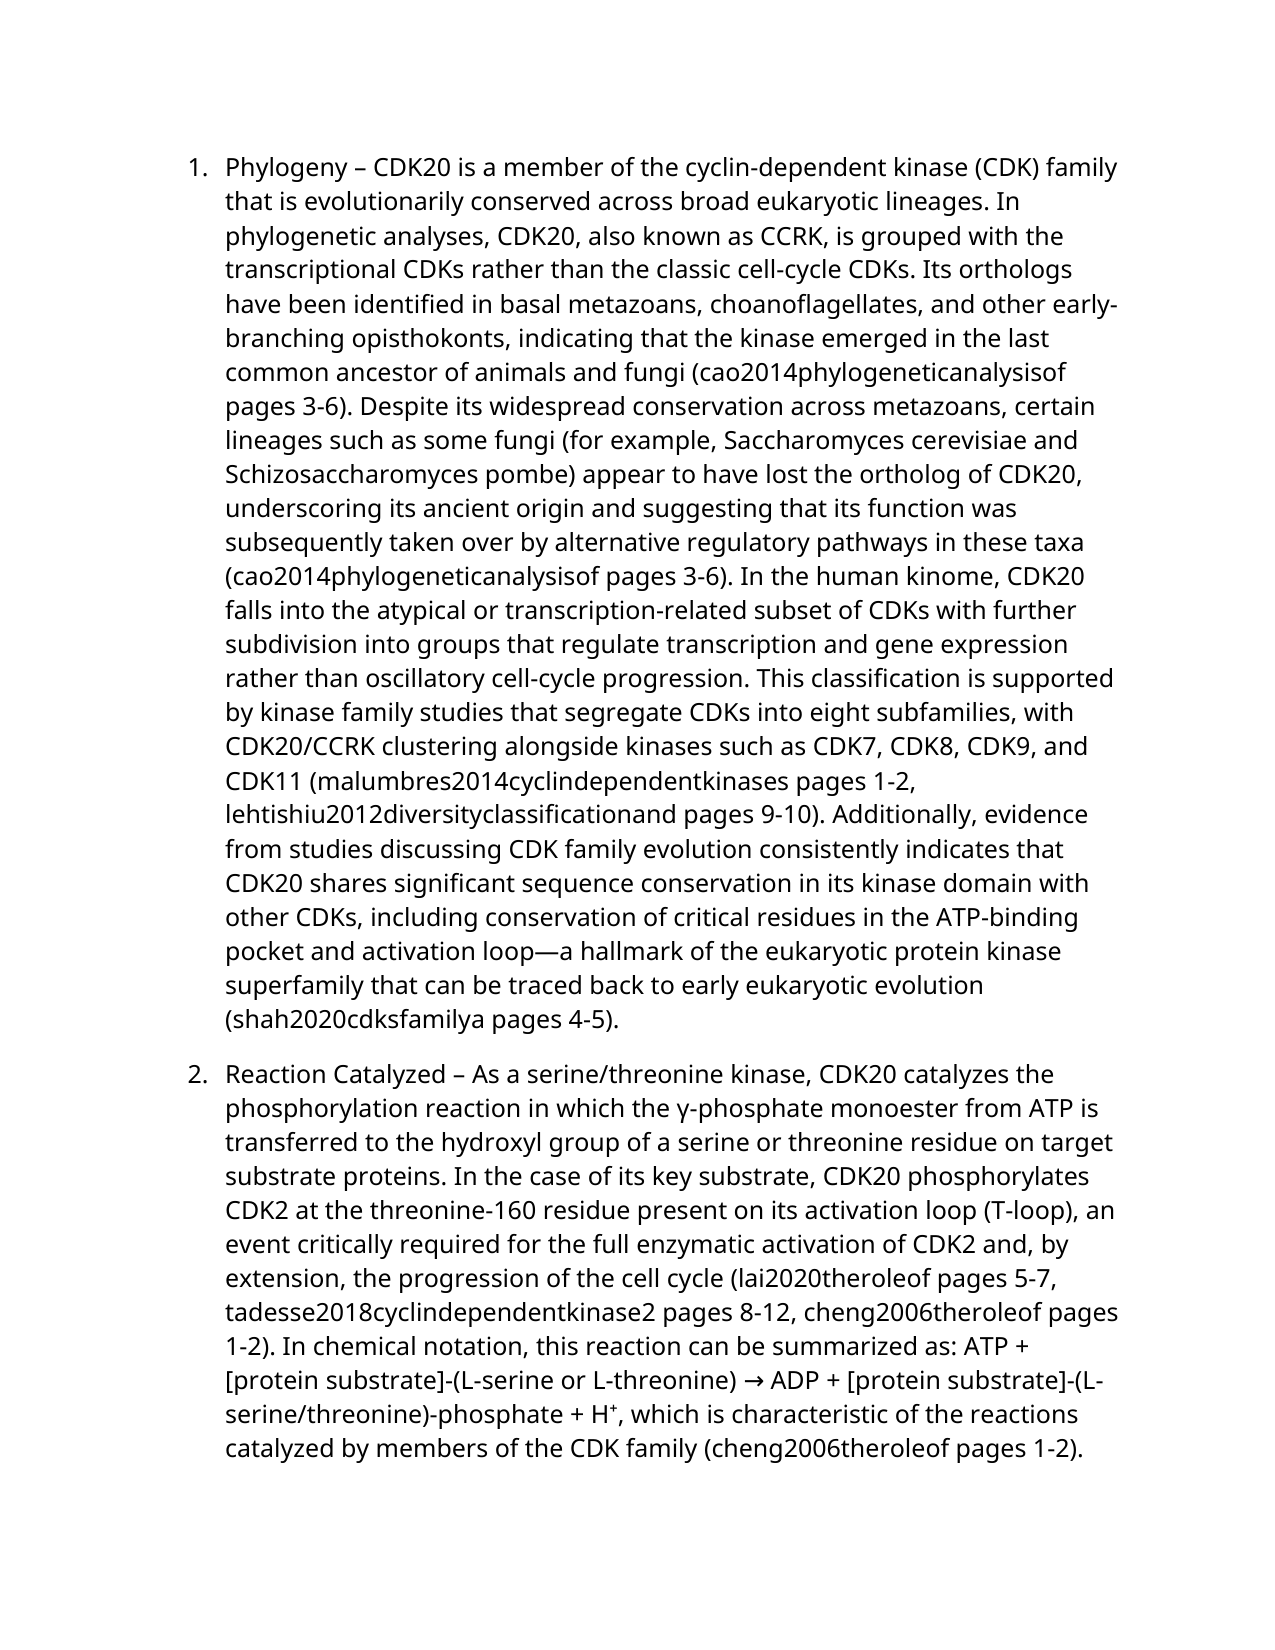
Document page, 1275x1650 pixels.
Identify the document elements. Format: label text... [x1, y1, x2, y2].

list Reaction Catalyzed – As a serine/threonine kinase, CDK20 catalyzes the phosphorylation reaction in which the γ-phosphate monoester from ATP is transferred to the hydroxyl group of a serine or threonine residue on target substrate proteins. In the case of its key substrate, CDK20 phosphorylates CDK2 at the threonine-160 residue present on its activation loop (T-loop), an event critically required for the full enzymatic activation of CDK2 and, by extension, the progression of the cell cycle (lai2020theroleof pages 5-7, tadesse2018cyclindependentkinase2 pages 8-12, cheng2006theroleof pages 1-2). In chemical notation, this reaction can be summarized as: ATP + [protein substrate]-(L-serine or L-threonine) → ADP + [protein substrate]-(L-serine/threonine)-phosphate + H⁺, which is characteristic of the reactions catalyzed by members of the CDK family (cheng2006theroleof pages 1-2). [187, 1056, 1125, 1465]
list Phylogeny – CDK20 is a member of the cyclin‐dependent kinase (CDK) family that is evolutionarily conserved across broad eukaryotic lineages. In phylogenetic analyses, CDK20, also known as CCRK, is grouped with the transcriptional CDKs rather than the classic cell‐cycle CDKs. Its orthologs have been identified in basal metazoans, choanoflagellates, and other early‐branching opisthokonts, indicating that the kinase emerged in the last common ancestor of animals and fungi (cao2014phylogeneticanalysisof pages 3-6). Despite its widespread conservation across metazoans, certain lineages such as some fungi (for example, Saccharomyces cerevisiae and Schizosaccharomyces pombe) appear to have lost the ortholog of CDK20, underscoring its ancient origin and suggesting that its function was subsequently taken over by alternative regulatory pathways in these taxa (cao2014phylogeneticanalysisof pages 3-6). In the human kinome, CDK20 falls into the atypical or transcription-related subset of CDKs with further subdivision into groups that regulate transcription and gene expression rather than oscillatory cell-cycle progression. This classification is supported by kinase family studies that segregate CDKs into eight subfamilies, with CDK20/CCRK clustering alongside kinases such as CDK7, CDK8, CDK9, and CDK11 (malumbres2014cyclindependentkinases pages 1-2, lehtishiu2012diversityclassificationand pages 9-10). Additionally, evidence from studies discussing CDK family evolution consistently indicates that CDK20 shares significant sequence conservation in its kinase domain with other CDKs, including conservation of critical residues in the ATP-binding pocket and activation loop—a hallmark of the eukaryotic protein kinase superfamily that can be traced back to early eukaryotic evolution (shah2020cdksfamilya pages 4-5). [187, 150, 1125, 1036]
